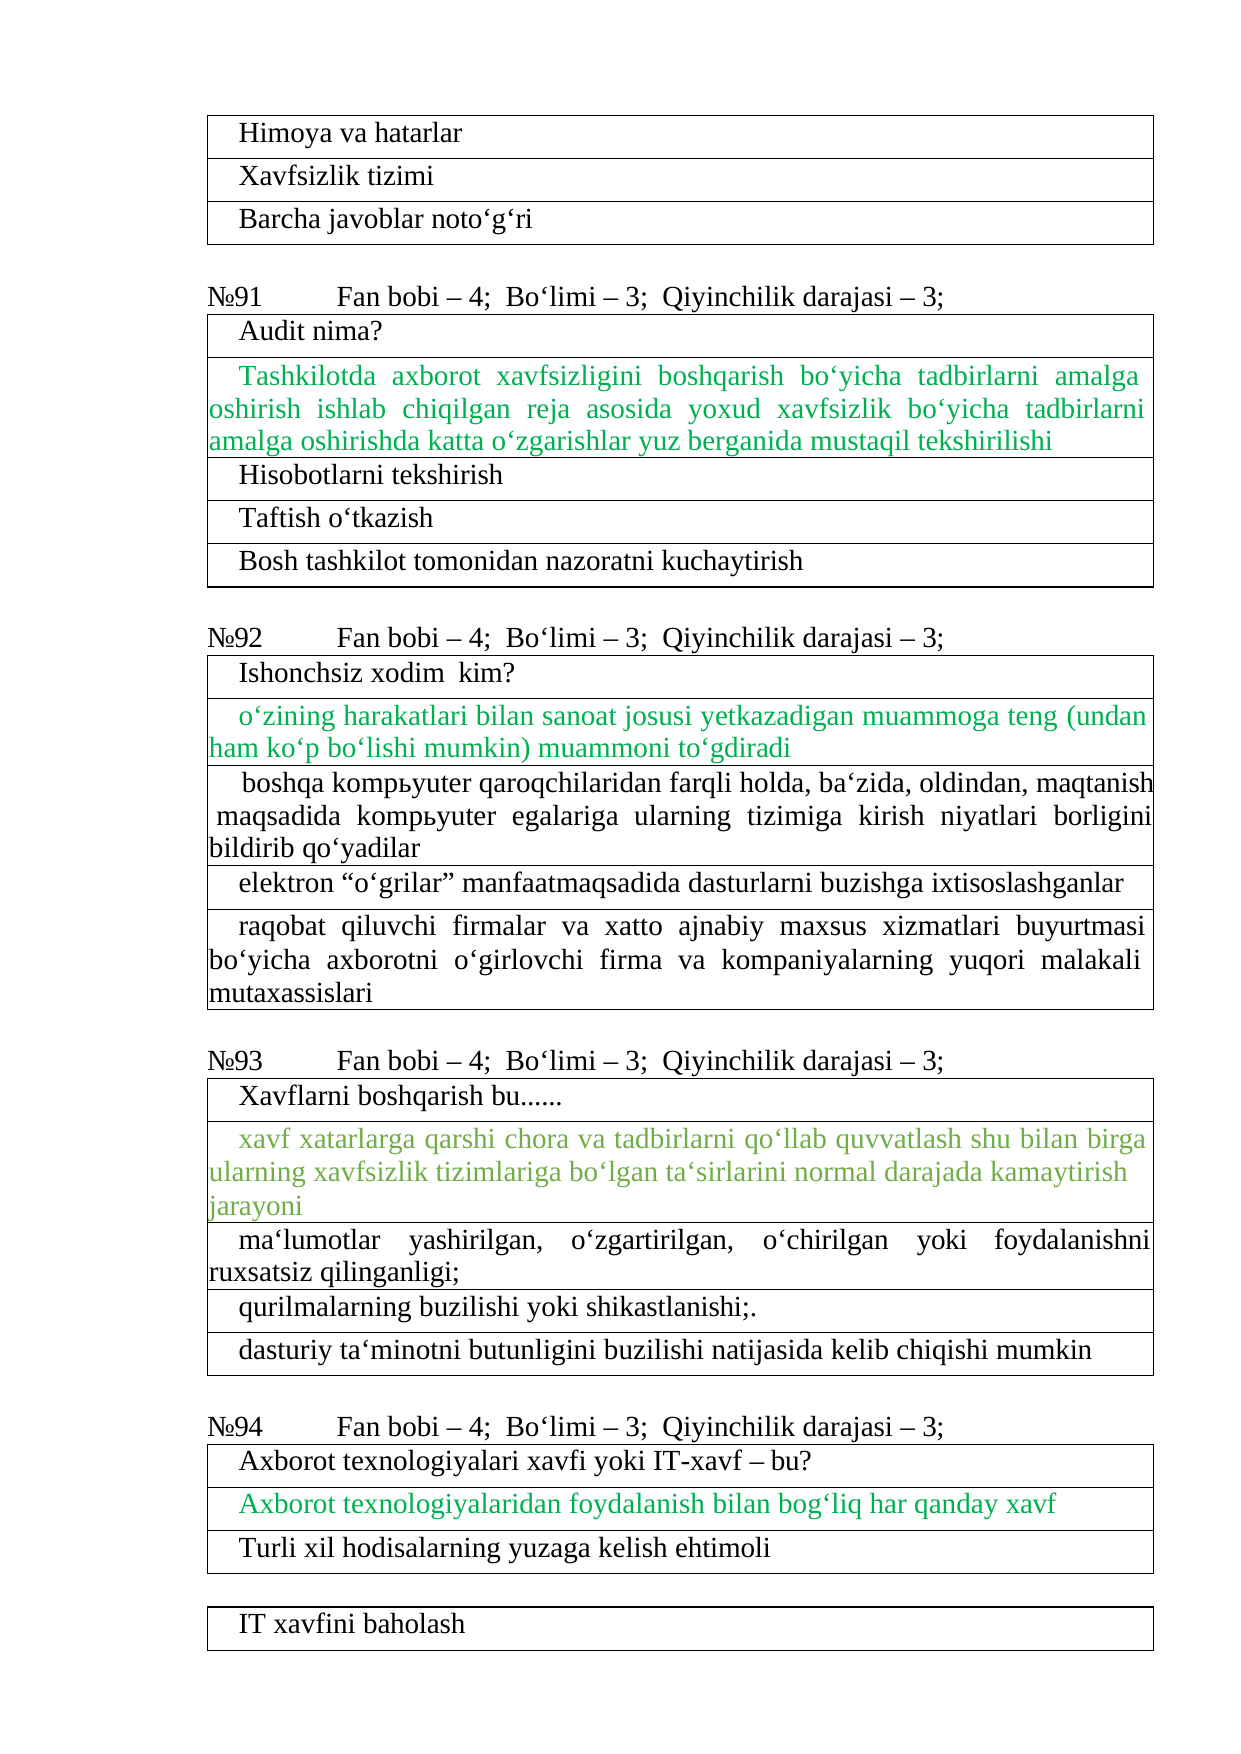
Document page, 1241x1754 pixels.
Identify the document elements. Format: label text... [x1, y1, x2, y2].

table_cell oʻzining harakatlari bilan sanoat josusi yetkazadigan muammoga teng (undan ham koʻp boʻlishi mumkin) muammoni toʻgdiradi [208, 699, 1153, 765]
text №91 Fan bobi – 4; Boʻlimi – 3; Qiyinchilik darajasi – 3; [207, 279, 1181, 313]
table_cell Hisobotlarni tekshirish [208, 458, 1153, 500]
table_header IT xavfini baholash [208, 1608, 1153, 1649]
table_cell raqobat qiluvchi firmalar va xatto ajnabiy maxsus xizmatlari buyurtmasi boʻyicha axborotni oʻgirlovchi firma va kompaniyalarning yuqori malakali mutaxassislari [208, 910, 1153, 1009]
table_header Audit nima? [208, 315, 1153, 357]
table_cell elektron “oʻgrilar” manfaatmaqsadida dasturlarni buzishga ixtisoslashganlar [208, 866, 1153, 908]
table_cell boshqa kompьyuter qaroqchilaridan farqli holda, baʻzida, oldindan, maqtanish maqsadida kompьyuter egalariga ularning tizimiga kirish niyatlari borligini bildirib qoʻyadilar [208, 766, 1153, 865]
table_cell Barcha javoblar notoʻgʻri [208, 202, 1153, 244]
table_cell Taftish oʻtkazish [208, 501, 1153, 543]
table_cell xavf xatarlarga qarshi chora va tadbirlarni qoʻllab quvvatlash shu bilan birga ularning xavfsizlik tizimlariga boʻlgan taʻsirlarini normal darajada kamaytirish jarayoni [208, 1122, 1153, 1222]
text №93 Fan bobi – 4; Boʻlimi – 3; Qiyinchilik darajasi – 3; [207, 1043, 1181, 1077]
table_cell dasturiy taʻminotni butunligini buzilishi natijasida kelib chiqishi mumkin [208, 1333, 1153, 1375]
table_cell Axborot texnologiyalaridan foydalanish bilan bogʻliq har qanday xavf [208, 1488, 1153, 1530]
table_header Ishonchsiz xodim kim? [208, 656, 1153, 698]
table_cell Bosh tashkilot tomonidan nazoratni kuchaytirish [208, 544, 1153, 586]
table_cell Xavfsizlik tizimi [208, 159, 1153, 201]
table_header Xavflarni boshqarish bu...... [208, 1079, 1153, 1121]
table_header Himoya va hatarlar [208, 116, 1153, 157]
table_header Axborot texnologiyalari xavfi yoki IT-xavf – bu? [208, 1445, 1153, 1487]
table_cell maʻlumotlar yashirilgan, oʻzgartirilgan, oʻchirilgan yoki foydalanishni ruxsatsiz qilinganligi; [208, 1223, 1153, 1289]
text №94 Fan bobi – 4; Boʻlimi – 3; Qiyinchilik darajasi – 3; [207, 1409, 1181, 1443]
table_cell Turli xil hodisalarning yuzaga kelish ehtimoli [208, 1531, 1153, 1573]
table_cell qurilmalarning buzilishi yoki shikastlanishi;. [208, 1290, 1153, 1332]
table_cell Tashkilotda axborot xavfsizligini boshqarish boʻyicha tadbirlarni amalga oshirish ishlab chiqilgan reja asosida yoxud xavfsizlik boʻyicha tadbirlarni amalga oshirishda katta oʻzgarishlar yuz berganida mustaqil tekshirilishi [208, 358, 1153, 457]
text №92 Fan bobi – 4; Boʻlimi – 3; Qiyinchilik darajasi – 3; [207, 620, 1181, 654]
